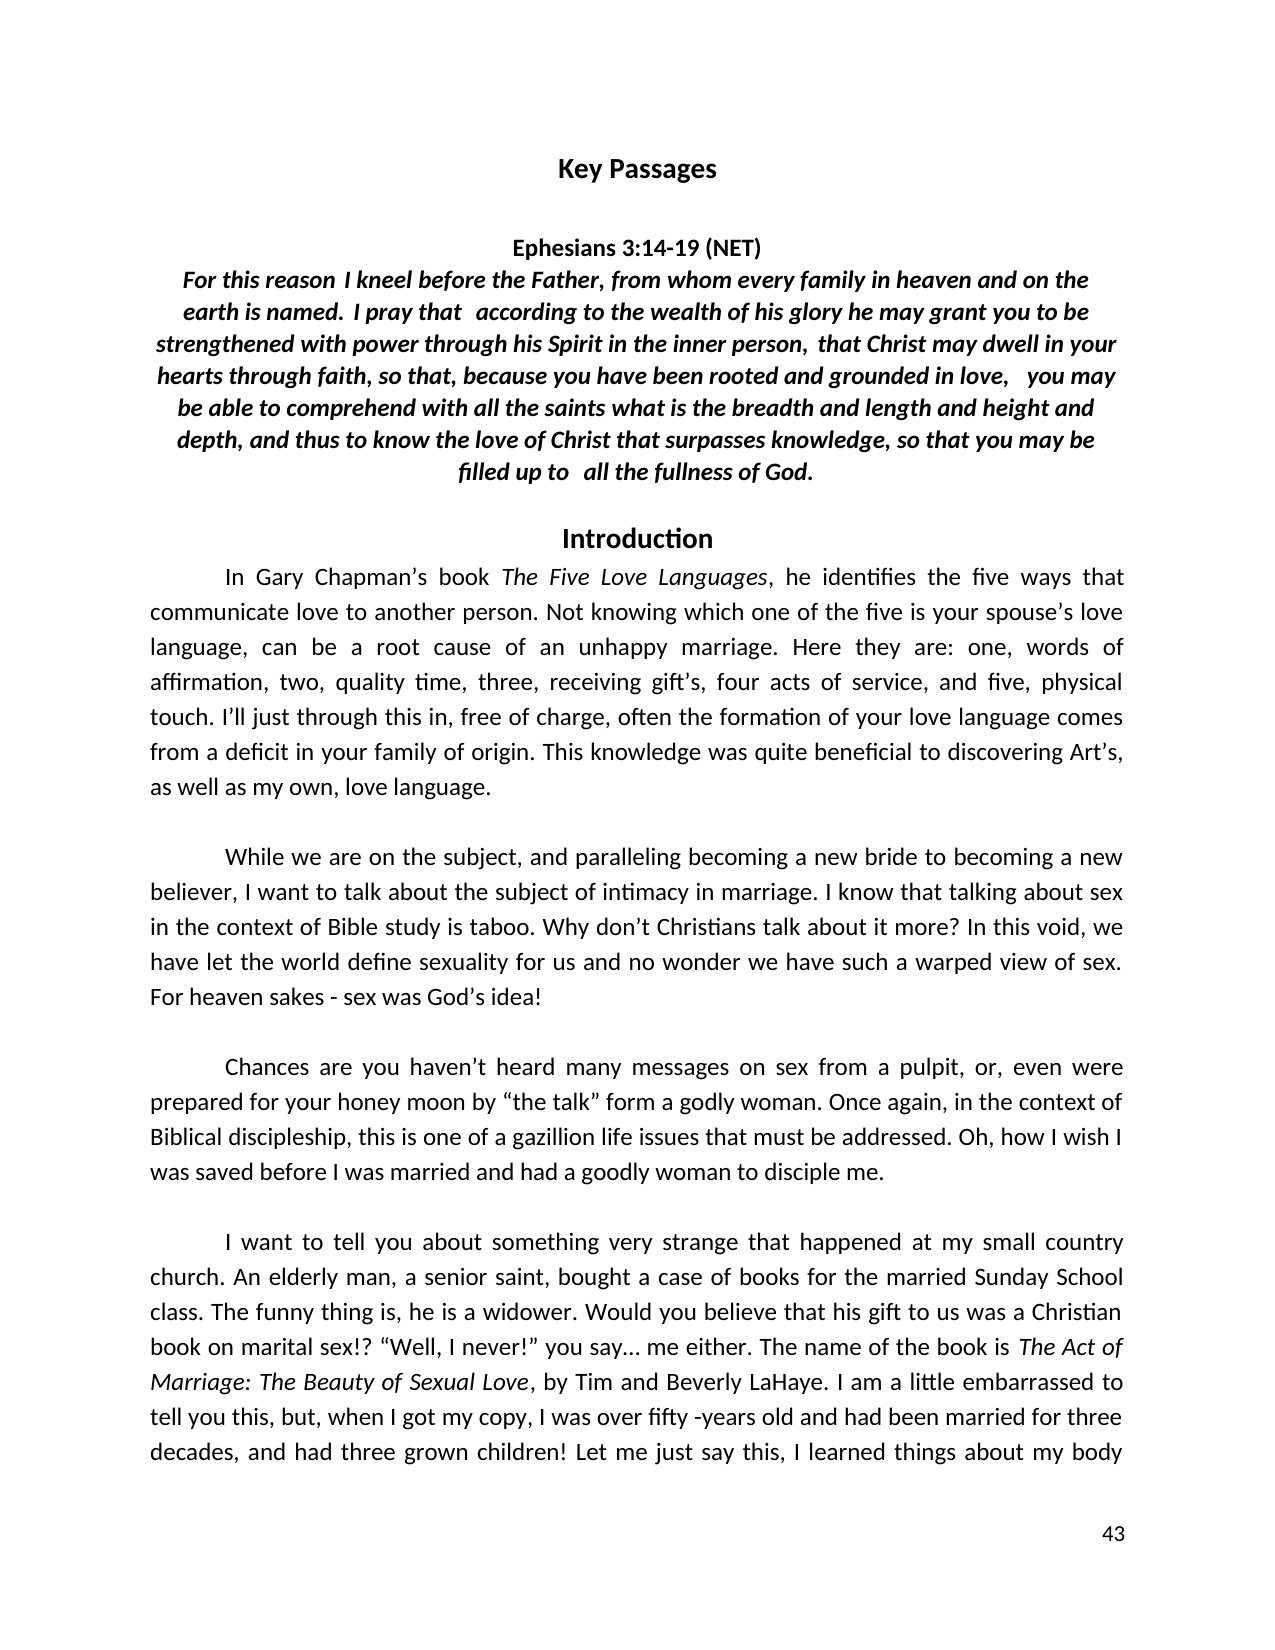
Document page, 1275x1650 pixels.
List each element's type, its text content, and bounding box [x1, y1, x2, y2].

text While we are on the subject, and paralleling becoming a new bride to becoming a new believer, I want to talk about the subject of intimacy in marriage. I know that talking about sex in the context of Bible study is taboo. Why don’t Christians talk about it more? In this void, we have let the world define sexuality for us and no wonder we have such a warped view of sex. For heaven sakes - sex was God’s idea! [150, 841, 1125, 1011]
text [150, 1226, 1125, 1466]
text For this reason I kneel before the Father, from whom every family in heaven and on the earth is named. I pray that according to the wealth of his glory he may grant you to be strengthened with power through his Spirit in the inner person, that Christ may dwell in your hearts through faith, so that, because you have been rooted and grounded in love, you may be able to comprehend with all the saints what is the breadth and length and height and depth, and thus to know the love of Christ that surpasses knowledge, so that you may be filled up to all the fullness of God. [152, 264, 1122, 486]
text Ephesians 3:14-19 (NET) [152, 232, 1122, 262]
text Key Passages [150, 150, 1125, 186]
text Chances are you haven’t heard many messages on sex from a pulpit, or, even were prepared for your honey moon by “the talk” form a godly woman. Once again, in the context of Biblical discipleship, this is one of a gazillion life issues that must be addressed. Oh, how I wish I was saved before I was married and had a goodly woman to disciple me. [150, 1051, 1125, 1186]
text Introduction [150, 520, 1125, 555]
text In Gary Chapman’s book The Five Love Languages, he identifies the five ways that communicate love to another person. Not knowing which one of the five is your spouse’s love language, can be a root cause of an unhappy marriage. Here they are: one, words of affirmation, two, quality time, three, receiving gift’s, four acts of service, and five, physical touch. I’ll just through this in, free of charge, often the formation of your love language comes from a deficit in your family of origin. This knowledge was quite beneficial to discovering Art’s, as well as my own, love language. [150, 561, 1125, 801]
